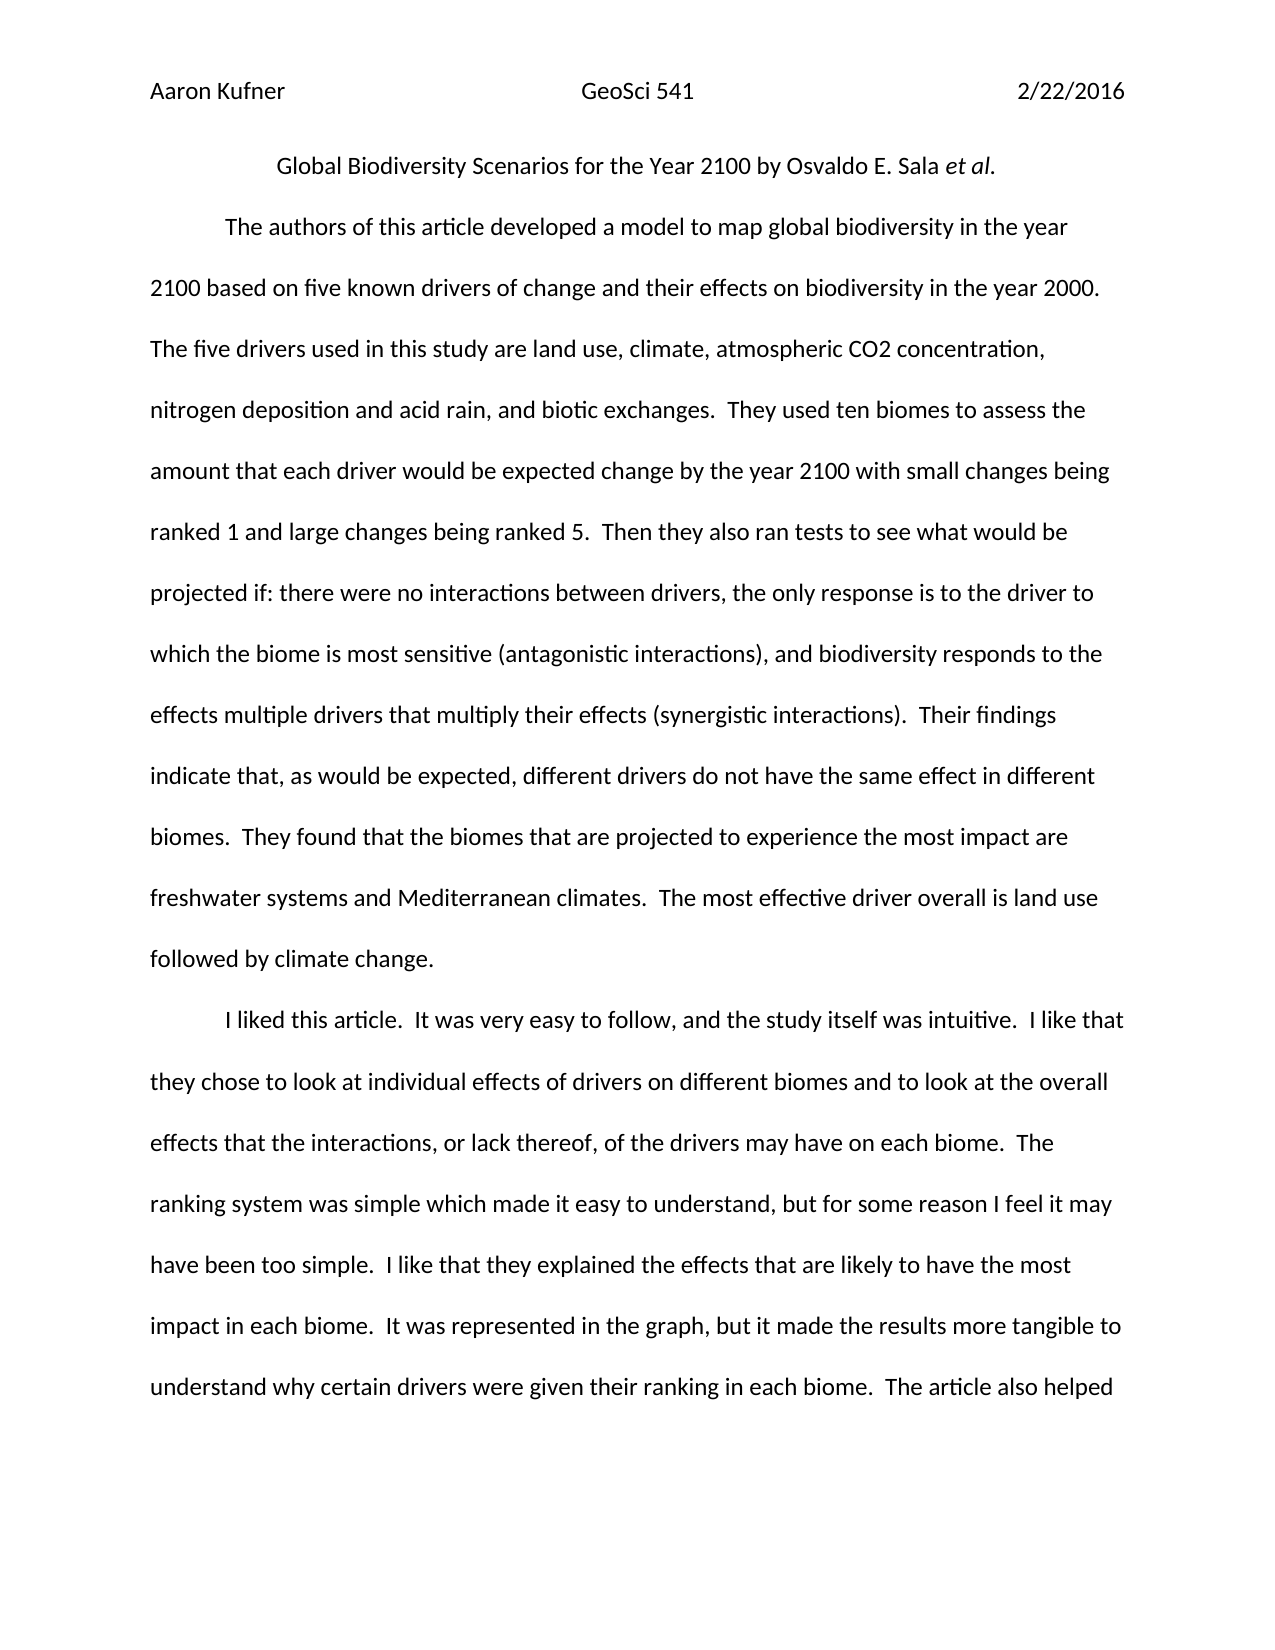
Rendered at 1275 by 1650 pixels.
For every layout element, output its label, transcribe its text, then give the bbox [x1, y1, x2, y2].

text The authors of this article developed a model to map global biodiversity in the year 2100 based on five known drivers of change and their effects on biodiversity in the year 2000. The five drivers used in this study are land use, climate, atmospheric CO2 concentration, nitrogen deposition and acid rain, and biotic exchanges. They used ten biomes to assess the amount that each driver would be expected change by the year 2100 with small changes being ranked 1 and large changes being ranked 5. Then they also ran tests to see what would be projected if: there were no interactions between drivers, the only response is to the driver to which the biome is most sensitive (antagonistic interactions), and biodiversity responds to the effects multiple drivers that multiply their effects (synergistic interactions). Their findings indicate that, as would be expected, different drivers do not have the same effect in different biomes. They found that the biomes that are projected to experience the most impact are freshwater systems and Mediterranean climates. The most effective driver overall is land use followed by climate change. [150, 211, 1125, 974]
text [150, 1004, 1125, 1401]
text Global Biodiversity Scenarios for the Year 2100 by Osvaldo E. Sala et al. [150, 150, 1125, 181]
